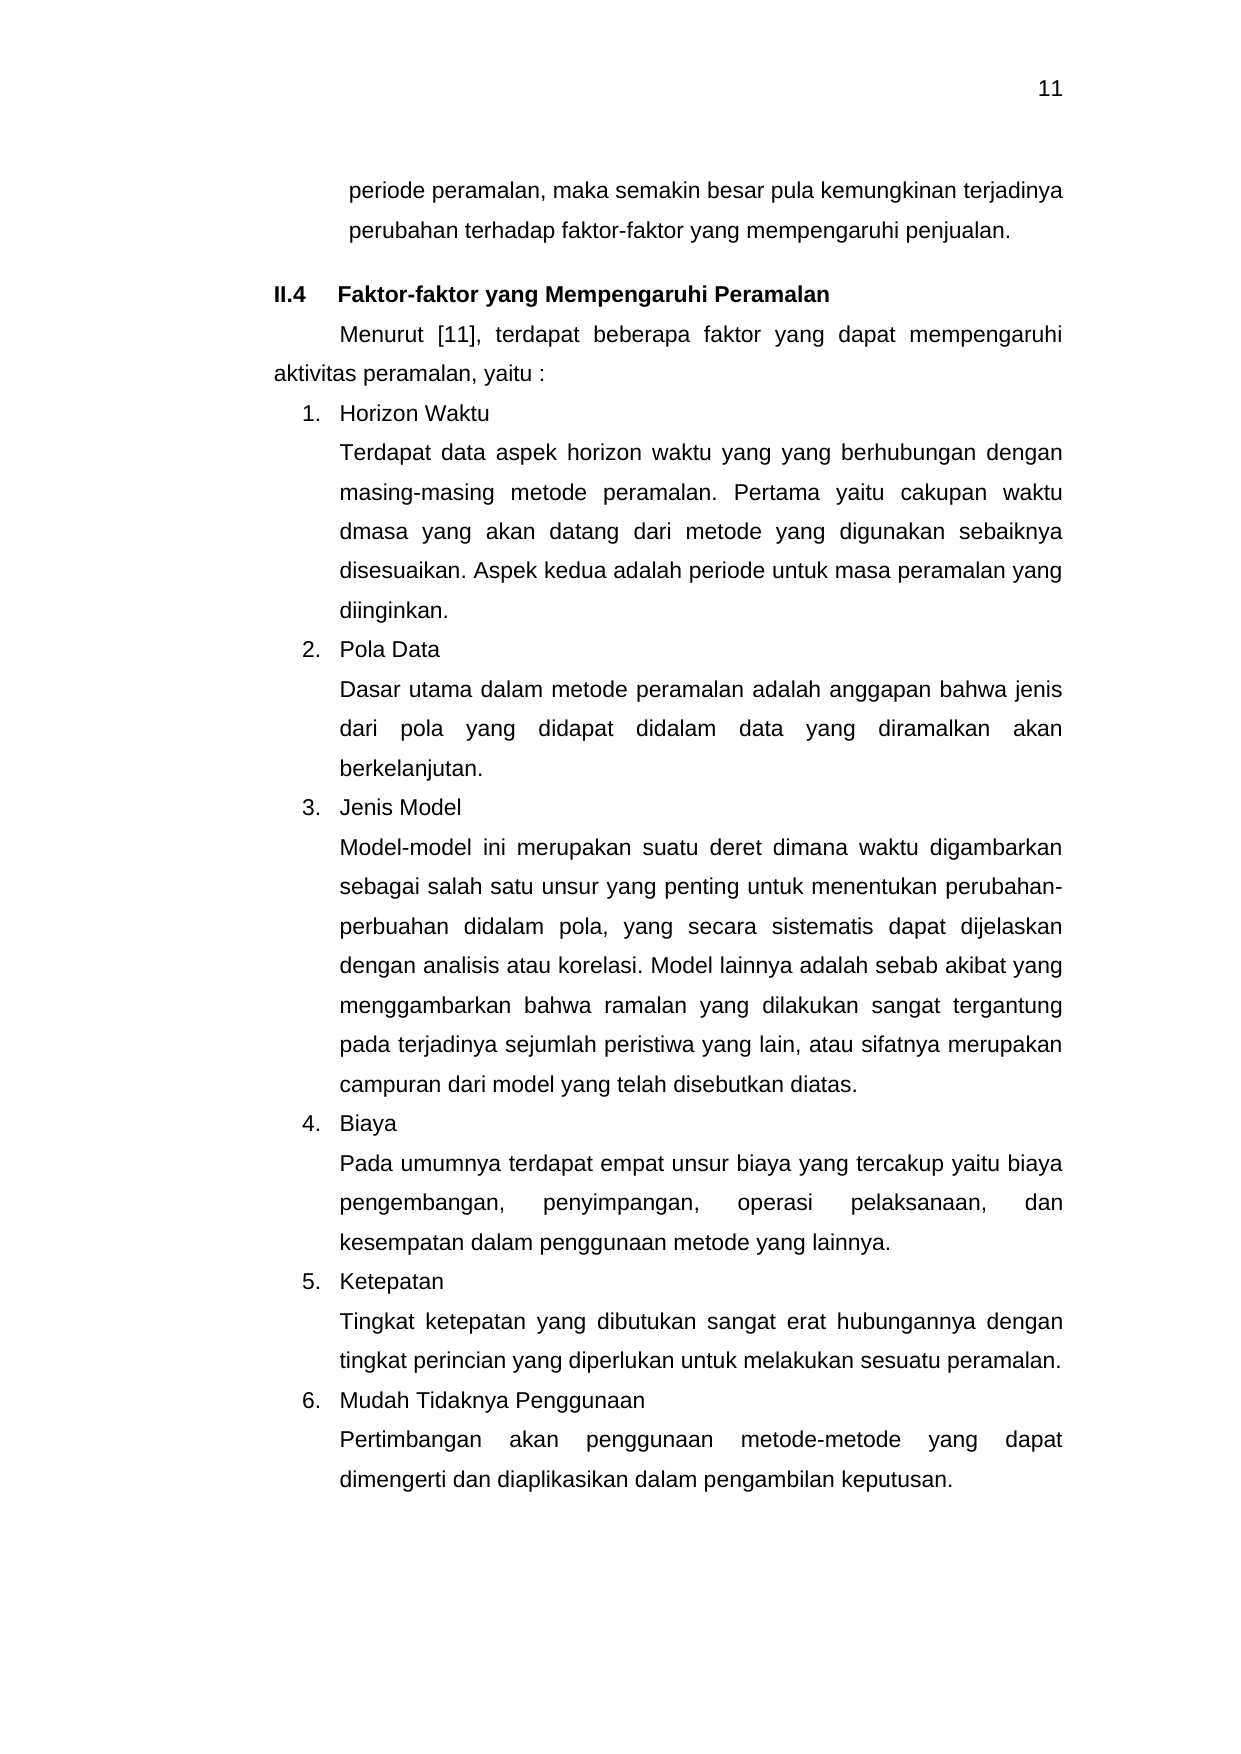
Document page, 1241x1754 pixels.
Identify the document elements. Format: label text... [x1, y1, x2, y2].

list Tingkat ketepatan yang dibutukan sangat erat hubungannya dengan tingkat perincian yang diperlukan untuk melakukan sesuatu peramalan. [339, 1308, 1063, 1373]
list Terdapat data aspek horizon waktu yang yang berhubungan dengan masing-masing metode peramalan. Pertama yaitu cakupan waktu dmasa yang akan datang dari metode yang digunakan sebaiknya disesuaikan. Aspek kedua adalah periode untuk masa peramalan yang diinginkan. [339, 439, 1063, 623]
list Pola Data [302, 636, 1063, 663]
list Biaya [302, 1110, 1063, 1137]
list Dasar utama dalam metode peramalan adalah anggapan bahwa jenis dari pola yang didapat didalam data yang diramalkan akan berkelanjutan. [339, 676, 1063, 781]
list Mudah Tidaknya Penggunaan [302, 1387, 1063, 1413]
subtitle Faktor-faktor yang Mempengaruhi Peramalan [274, 281, 1063, 307]
list Ketepatan [302, 1268, 1063, 1294]
list Pada umumnya terdapat empat unsur biaya yang tercakup yaitu biaya pengembangan, penyimpangan, operasi pelaksanaan, dan kesempatan dalam penggunaan metode yang lainnya. [339, 1150, 1063, 1255]
list Horizon Waktu [302, 399, 1063, 426]
text Menurut , terdapat beberapa faktor yang dapat mempengaruhi aktivitas peramalan, yaitu : [274, 321, 1063, 386]
list Jenis Model [302, 794, 1063, 821]
list Model-model ini merupakan suatu deret dimana waktu digambarkan sebagai salah satu unsur yang penting untuk menentukan perubahan-perbuahan didalam pola, yang secara sistematis dapat dijelaskan dengan analisis atau korelasi. Model lainnya adalah sebab akibat yang menggambarkan bahwa ramalan yang dilakukan sangat tergantung pada terjadinya sejumlah peristiwa yang lain, atau sifatnya merupakan campuran dari model yang telah disebutkan diatas. [339, 834, 1063, 1097]
list Pertimbangan akan penggunaan metode-metode yang dapat dimengerti dan diaplikasikan dalam pengambilan keputusan. [339, 1426, 1063, 1492]
